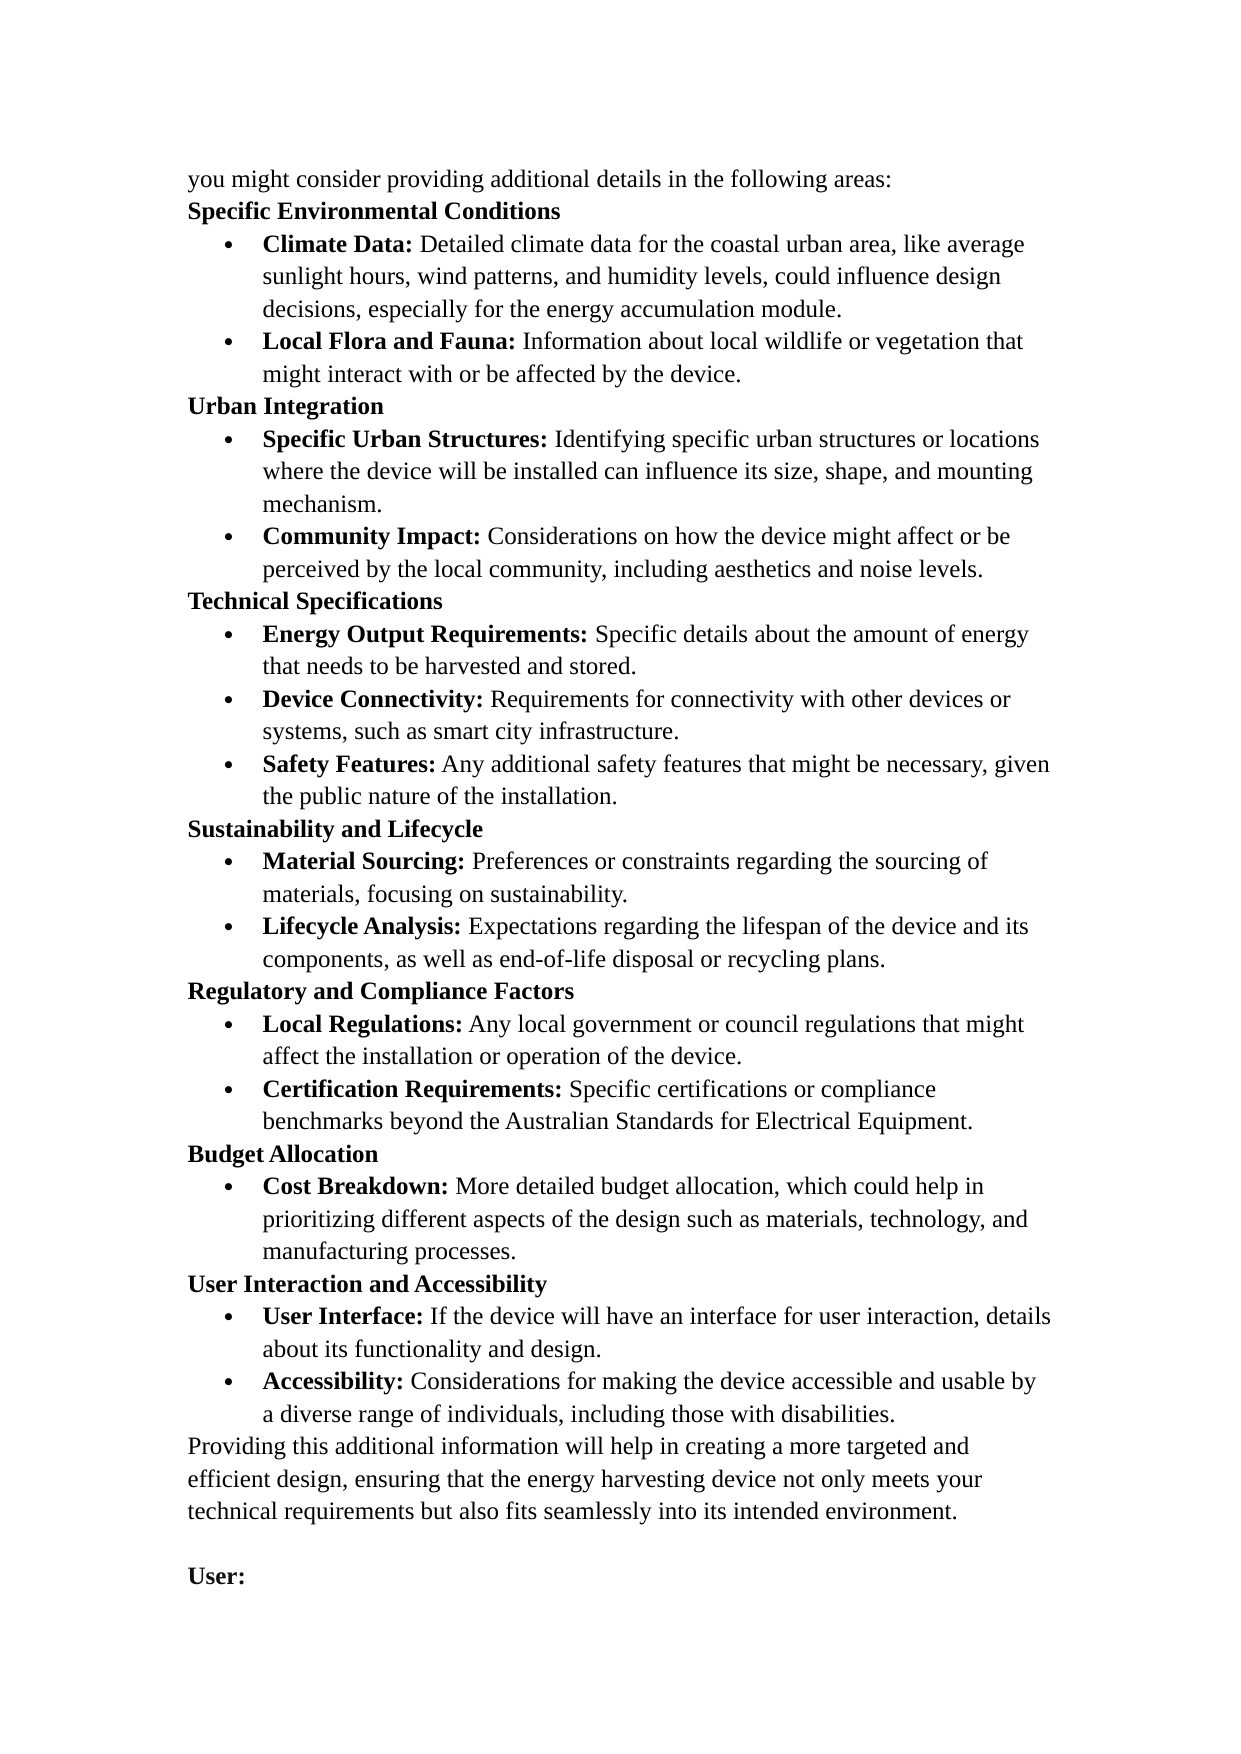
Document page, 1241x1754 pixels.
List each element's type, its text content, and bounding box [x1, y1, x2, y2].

list Certification Requirements: Specific certifications or compliance benchmarks beyond the Australian Standards for Electrical Equipment. [225, 1072, 1053, 1137]
text Regulatory and Compliance Factors [187, 974, 1053, 1007]
text Technical Specifications [187, 584, 1053, 617]
text Specific Environmental Conditions [187, 194, 1053, 227]
list Local Flora and Fauna: Information about local wildlife or vegetation that might interact with or be affected by the device. [225, 324, 1053, 389]
text Sustainability and Lifecycle [187, 812, 1053, 844]
list Material Sourcing: Preferences or constraints regarding the sourcing of materials, focusing on sustainability. [225, 844, 1053, 909]
list Climate Data: Detailed climate data for the coastal urban area, like average sunlight hours, wind patterns, and humidity levels, could influence design decisions, especially for the energy accumulation module. [225, 227, 1053, 324]
list Community Impact: Considerations on how the device might affect or be perceived by the local community, including aesthetics and noise levels. [225, 519, 1053, 584]
list Accessibility: Considerations for making the device accessible and usable by a diverse range of individuals, including those with disabilities. [225, 1364, 1053, 1429]
text Providing this additional information will help in creating a more targeted and efficient design, ensuring that the energy harvesting device not only meets your technical requirements but also fits seamlessly into its intended environment. [187, 1429, 1053, 1527]
text Urban Integration [187, 389, 1053, 422]
text User Interaction and Accessibility [187, 1267, 1053, 1299]
list Safety Features: Any additional safety features that might be necessary, given the public nature of the installation. [225, 747, 1053, 812]
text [187, 162, 1053, 194]
list Lifecycle Analysis: Expectations regarding the lifespan of the device and its components, as well as end-of-life disposal or recycling plans. [225, 909, 1053, 974]
list Specific Urban Structures: Identifying specific urban structures or locations where the device will be installed can influence its size, shape, and mounting mechanism. [225, 422, 1053, 519]
list Energy Output Requirements: Specific details about the amount of energy that needs to be harvested and stored. [225, 617, 1053, 682]
list Cost Breakdown: More detailed budget allocation, which could help in prioritizing different aspects of the design such as materials, technology, and manufacturing processes. [225, 1169, 1053, 1267]
text User: [187, 1559, 1053, 1592]
list Local Regulations: Any local government or council regulations that might affect the installation or operation of the device. [225, 1007, 1053, 1072]
text Budget Allocation [187, 1137, 1053, 1169]
list User Interface: If the device will have an interface for user interaction, details about its functionality and design. [225, 1299, 1053, 1364]
list Device Connectivity: Requirements for connectivity with other devices or systems, such as smart city infrastructure. [225, 682, 1053, 747]
